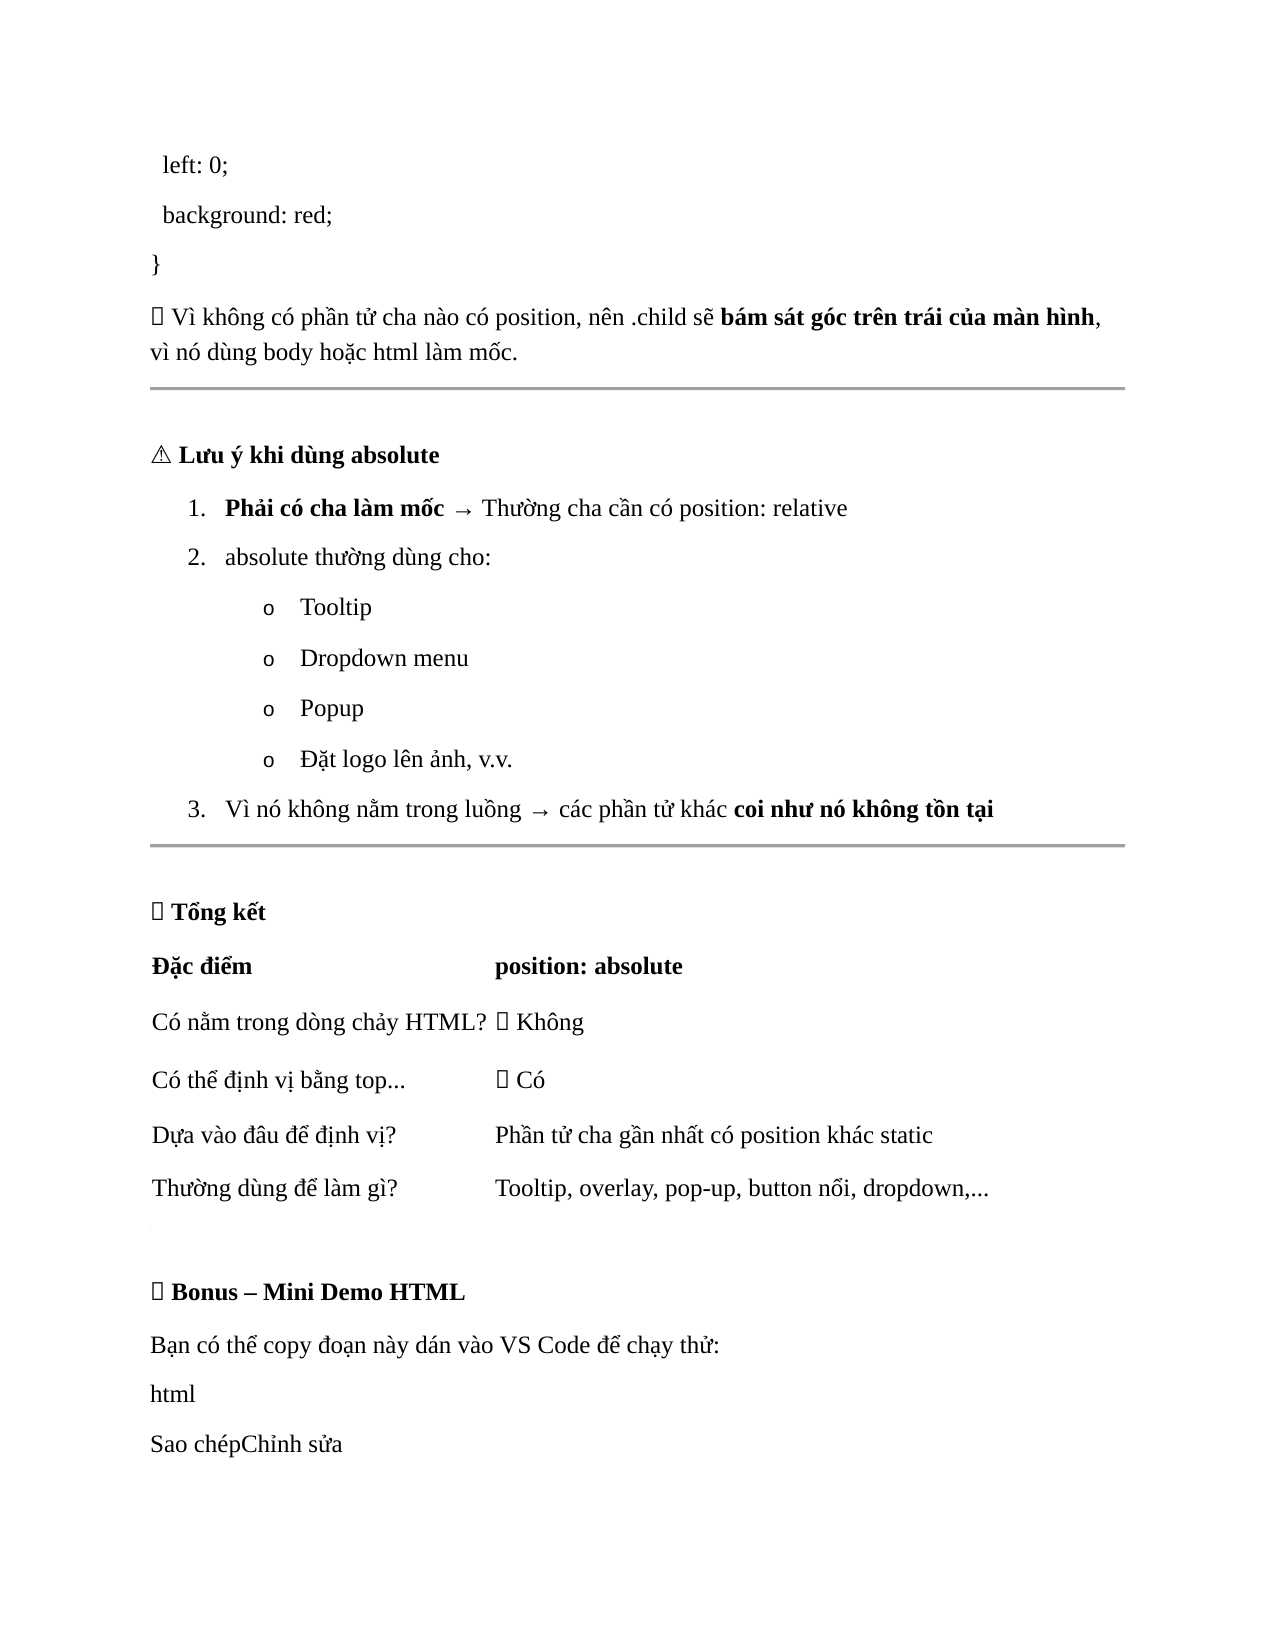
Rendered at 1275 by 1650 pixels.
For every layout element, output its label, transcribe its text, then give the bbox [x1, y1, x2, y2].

text ❌ Vì không có phần tử cha nào có position, nên .child sẽ bám sát góc trên trái của màn hình, vì nó dùng body hoặc html làm mốc. [150, 299, 1125, 366]
list Vì nó không nằm trong luồng → các phần tử khác coi như nó không tồn tại [187, 794, 1125, 823]
table_cell Phần tử cha gần nhất có position khác static [493, 1119, 996, 1172]
table_cell ❌ Không [493, 1003, 996, 1061]
table_header Đặc điểm [150, 950, 493, 1002]
list Tooltip [262, 592, 1125, 622]
list Dropdown menu [262, 643, 1125, 672]
table_cell Có nằm trong dòng chảy HTML? [150, 1003, 493, 1061]
table_cell ✅ Có [493, 1061, 996, 1119]
text Sao chépChỉnh sửa [150, 1429, 1125, 1458]
table_header position: absolute [493, 950, 996, 1002]
text left: 0; [150, 150, 1125, 179]
list Popup [262, 693, 1125, 723]
text } [150, 249, 1125, 278]
table_cell Thường dùng để làm gì? [150, 1172, 493, 1224]
list Đặt logo lên ảnh, v.v. [262, 744, 1125, 773]
text ✅ Tổng kết [150, 894, 1125, 928]
table_cell Tooltip, overlay, pop-up, button nổi, dropdown,... [493, 1172, 996, 1224]
text background: red; [150, 200, 1125, 228]
text html [150, 1379, 1125, 1408]
text 🎁 Bonus – Mini Demo HTML [150, 1274, 1125, 1308]
list absolute thường dùng cho: [187, 542, 1125, 571]
text Bạn có thể copy đoạn này dán vào VS Code để chạy thử: [150, 1330, 1125, 1359]
table_cell Có thể định vị bằng top... [150, 1061, 493, 1119]
table_cell Dựa vào đâu để định vị? [150, 1119, 493, 1172]
text ⚠️ Lưu ý khi dùng absolute [150, 437, 1125, 471]
list Phải có cha làm mốc → Thường cha cần có position: relative [187, 493, 1125, 521]
